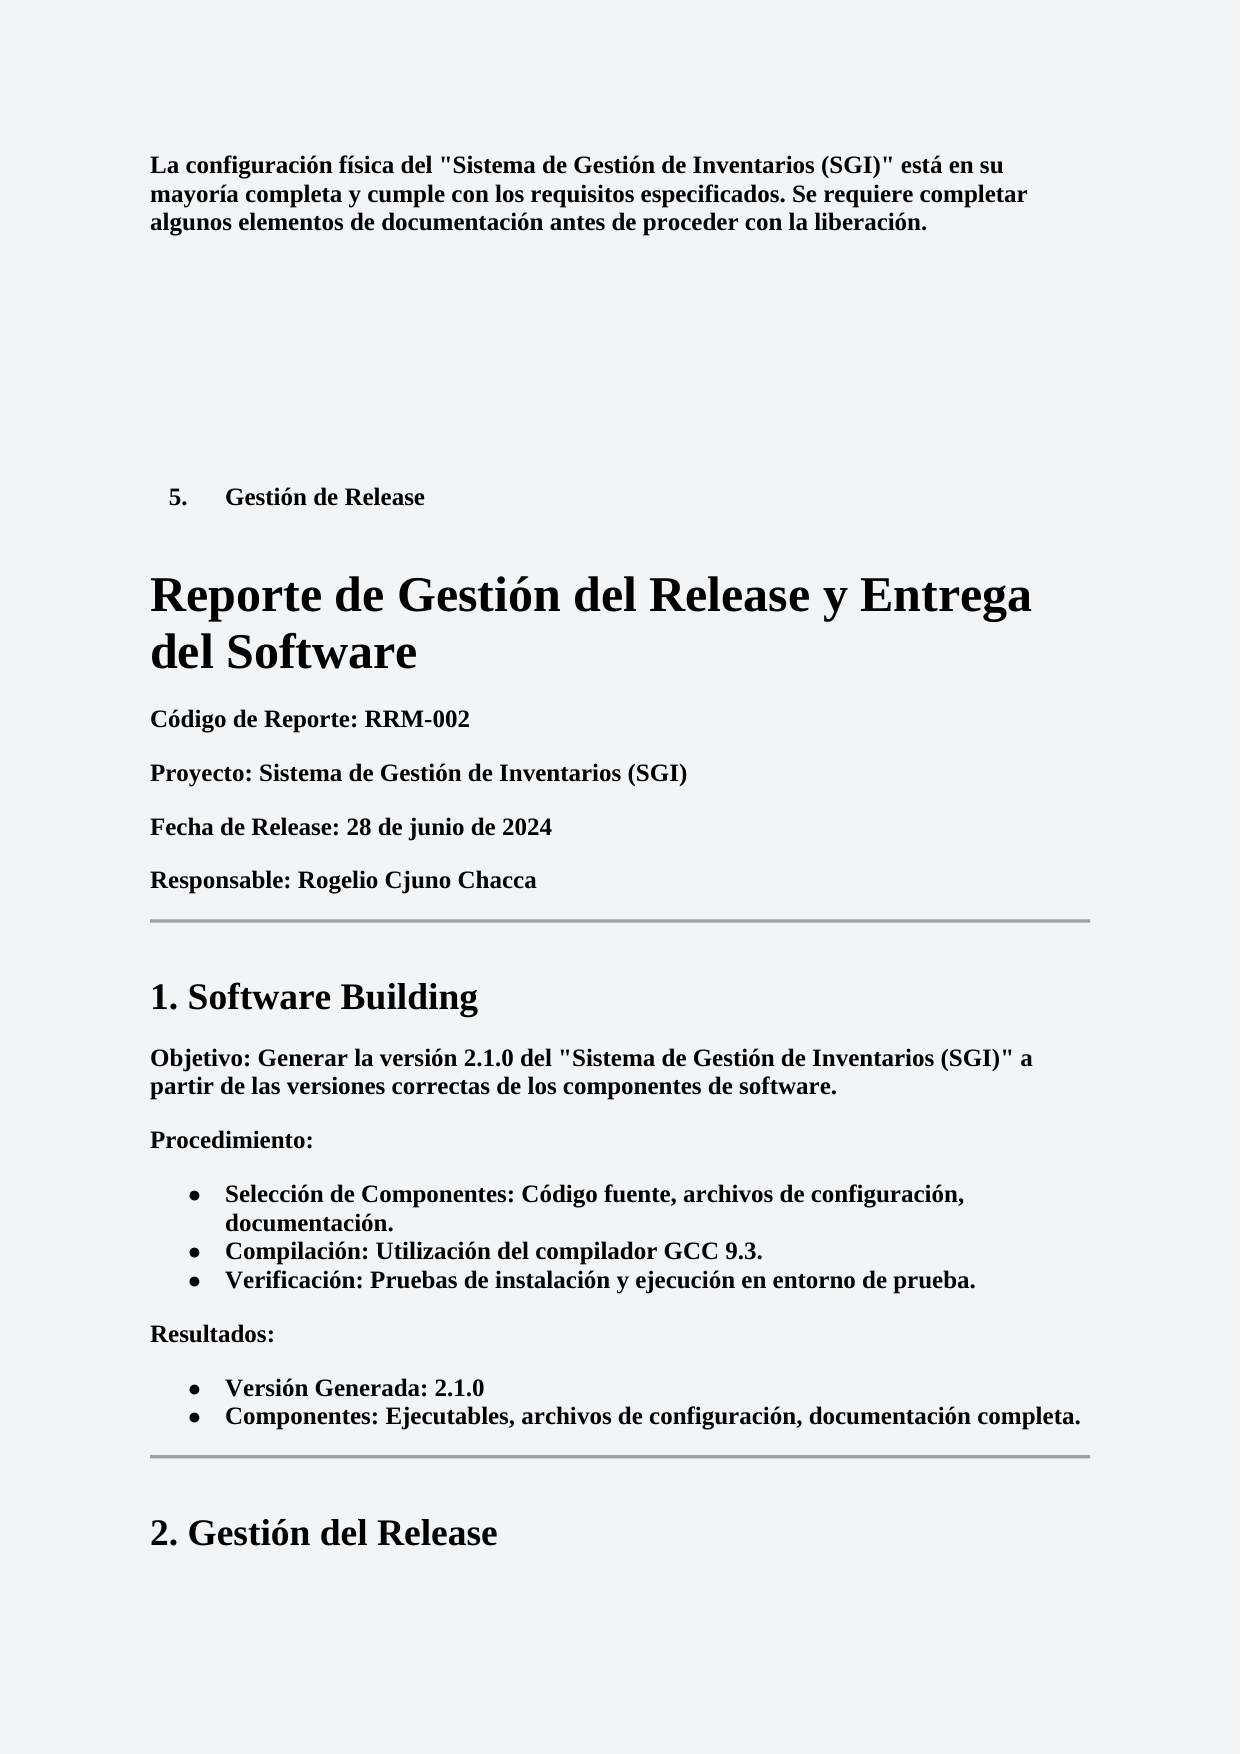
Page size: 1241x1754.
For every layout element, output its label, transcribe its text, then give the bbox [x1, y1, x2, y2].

list Compilación: Utilización del compilador GCC 9.3. [187, 1236, 1090, 1265]
text Responsable: Rogelio Cjuno Chacca [150, 866, 1090, 894]
list Selección de Componentes: Código fuente, archivos de configuración, documentación. [187, 1179, 1090, 1236]
text Objetivo: Generar la versión 2.1.0 del "Sistema de Gestión de Inventarios (SGI)" a partir de las versiones correctas de los componentes de software. [150, 1043, 1090, 1100]
text Procedimiento: [150, 1125, 1090, 1154]
list Versión Generada: 2.1.0 [187, 1373, 1090, 1401]
text 2. Gestión del Release [150, 1510, 1090, 1553]
text Reporte de Gestión del Release y Entrega del Software [150, 564, 1090, 679]
text 1. Software Building [150, 974, 1090, 1018]
subtitle Gestión de Release [187, 482, 1090, 511]
text Código de Reporte: RRM-002 [150, 704, 1090, 733]
text Resultados: [150, 1319, 1090, 1348]
text Proyecto: Sistema de Gestión de Inventarios (SGI) [150, 758, 1090, 787]
list Componentes: Ejecutables, archivos de configuración, documentación completa. [187, 1401, 1090, 1430]
list Verificación: Pruebas de instalación y ejecución en entorno de prueba. [187, 1265, 1090, 1294]
text La configuración física del "Sistema de Gestión de Inventarios (SGI)" está en su mayoría completa y cumple con los requisitos especificados. Se requiere completar algunos elementos de documentación antes de proceder con la liberación. [150, 150, 1090, 236]
text Fecha de Release: 28 de junio de 2024 [150, 812, 1090, 841]
